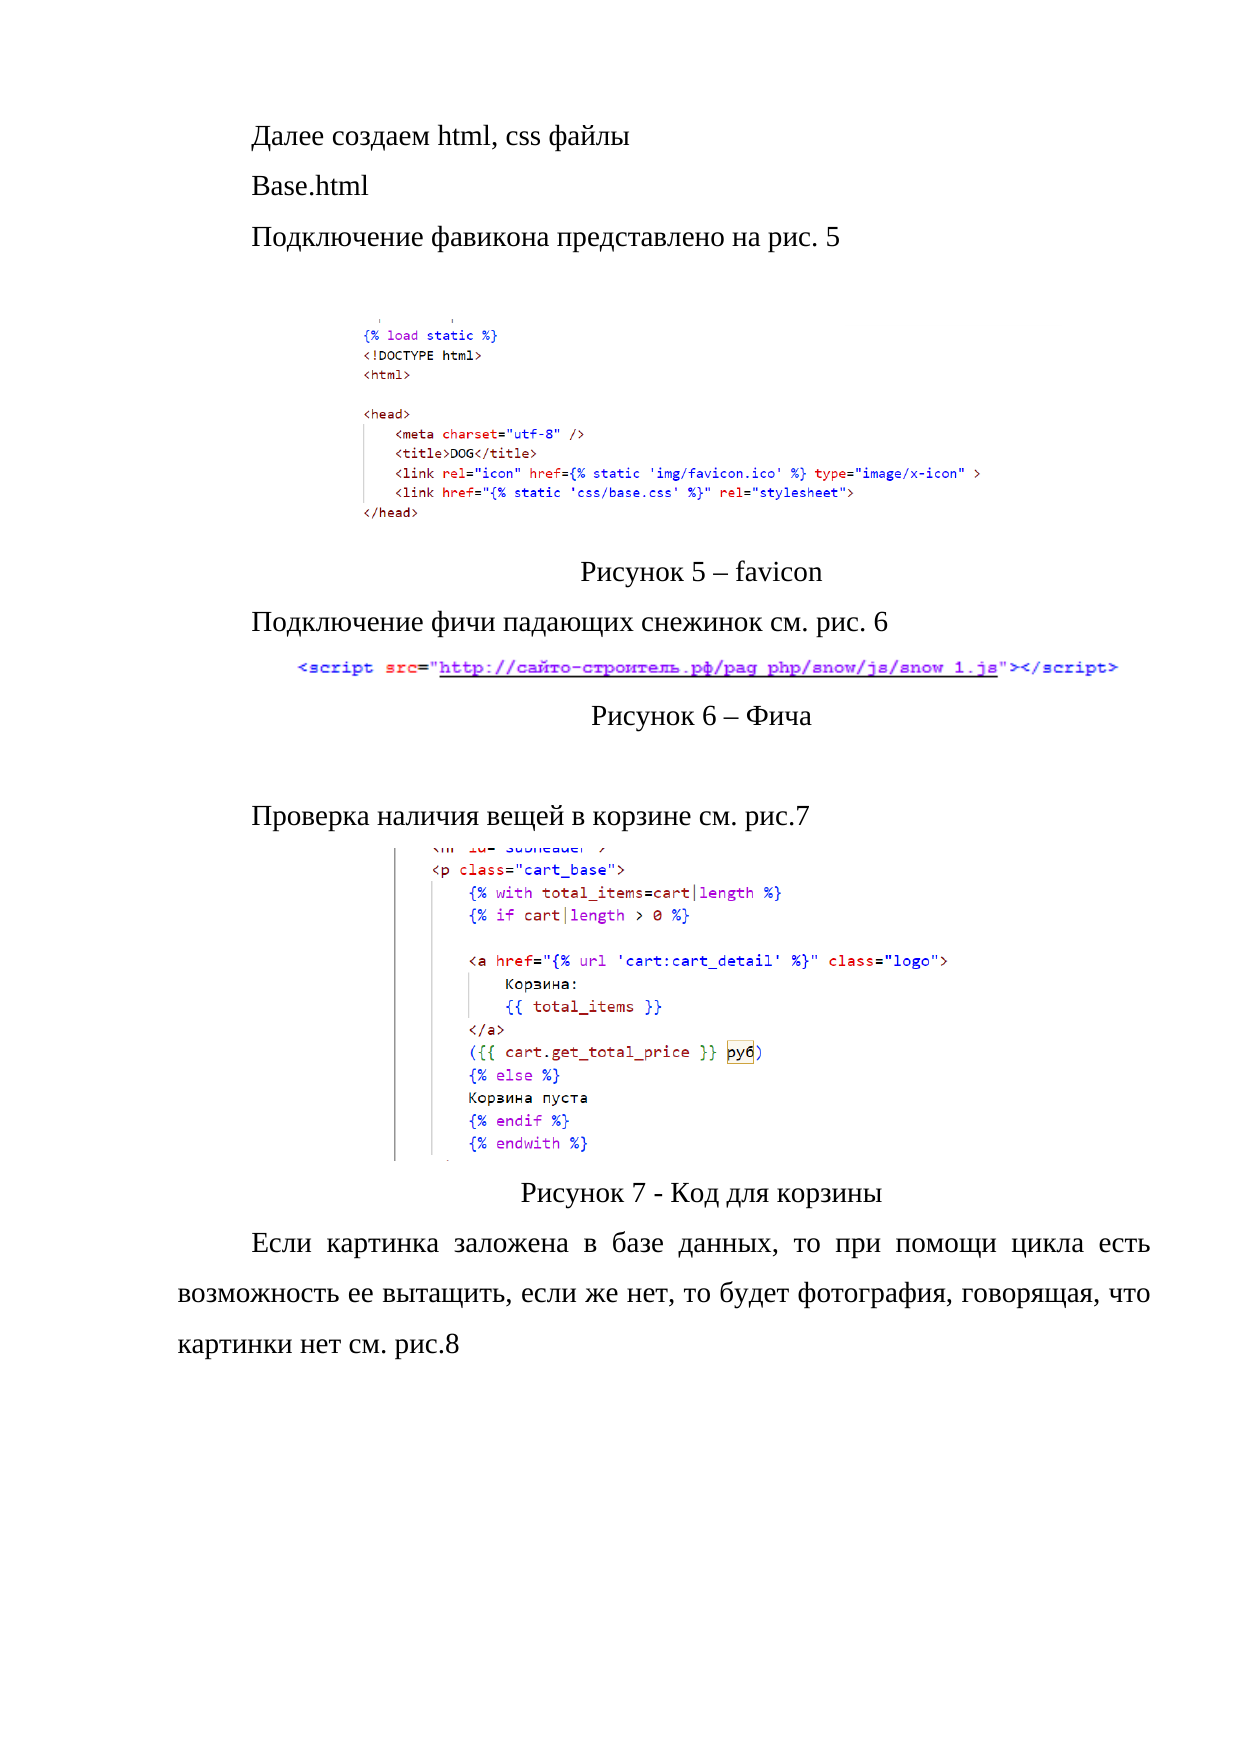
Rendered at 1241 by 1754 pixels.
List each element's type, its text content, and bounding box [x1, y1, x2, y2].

text Далее создаем html, css файлы [177, 118, 1152, 152]
text Подключение фичи падающих снежинок см. рис. 6 [177, 604, 1152, 638]
text Рисунок 5 – favicon [177, 554, 1152, 588]
picture [391, 848, 1012, 1161]
text Проверка наличия вещей в корзине см. рис.7 [177, 798, 1152, 832]
text Если картинка заложена в базе данных, то при помощи цикла есть возможность ее вытащить, если же нет, то будет фотография, говорящая, что картинки нет см. рис.8 [177, 1225, 1152, 1359]
picture [340, 319, 1062, 541]
text Подключение фавикона представлено на рис. 5 [177, 219, 1152, 252]
text Рисунок 7 - Код для корзины [177, 1175, 1152, 1208]
picture [271, 654, 1131, 684]
text Base.html [177, 168, 1152, 202]
text Рисунок 6 – Фича [177, 698, 1152, 731]
